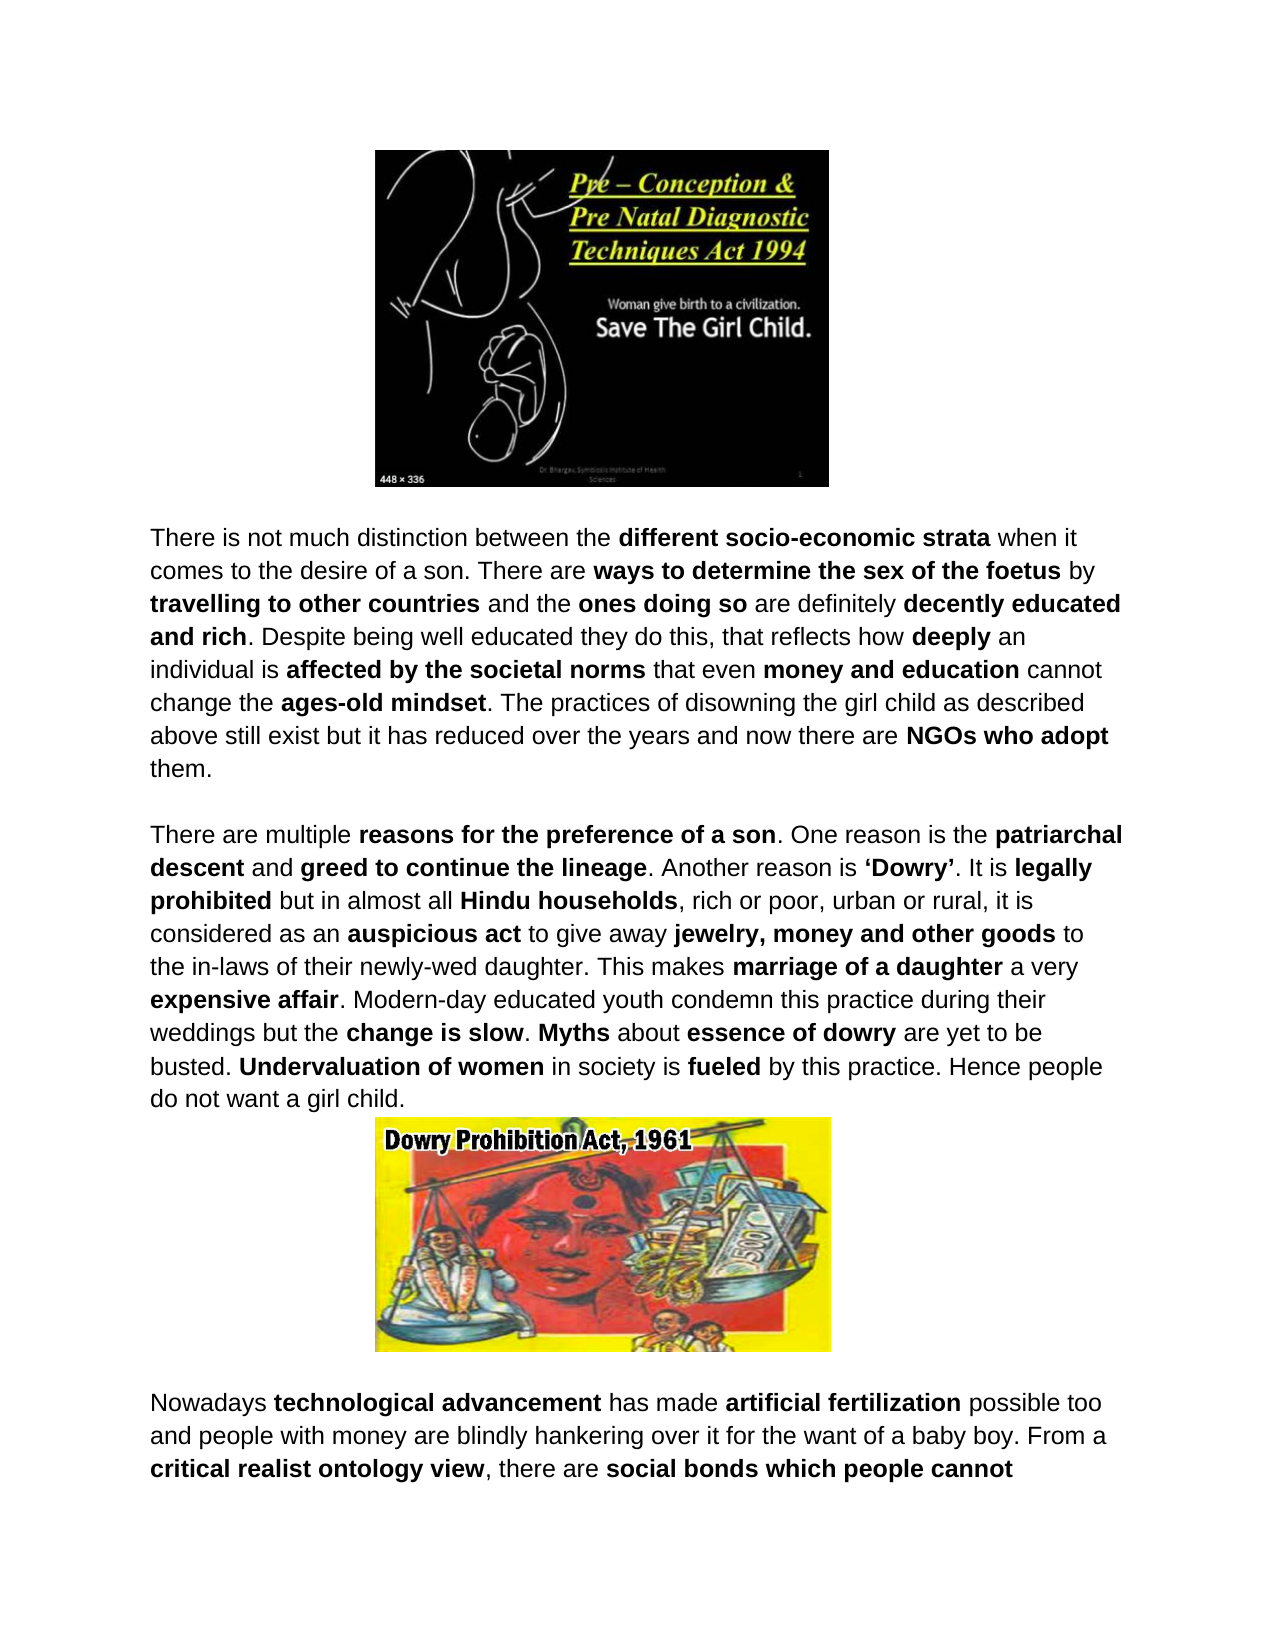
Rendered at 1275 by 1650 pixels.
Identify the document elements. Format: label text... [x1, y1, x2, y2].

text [150, 1388, 1125, 1483]
picture [375, 150, 829, 487]
text There is not much distinction between the different socio-economic strata when it comes to the desire of a son. There are ways to determine the sex of the foetus by travelling to other countries and the ones doing so are definitely decently educated and rich. Despite being well educated they do this, that reflects how deeply an individual is affected by the societal norms that even money and education cannot change the ages-old mindset. The practices of disowning the girl child as described above still exist but it has reduced over the years and now there are NGOs who adopt them. [150, 523, 1125, 783]
picture [375, 1117, 832, 1352]
text There are multiple reasons for the preference of a son. One reason is the patriarchal descent and greed to continue the lineage. Another reason is ‘Dowry’. It is legally prohibited but in almost all Hindu households, rich or poor, urban or rural, it is considered as an auspicious act to give away jewelry, money and other goods to the in-laws of their newly-wed daughter. This makes marriage of a daughter a very expensive affair. Modern-day educated youth condemn this practice during their weddings but the change is slow. Myths about essence of dowry are yet to be busted. Undervaluation of women in society is fueled by this practice. Hence people do not want a girl child. [150, 820, 1125, 1113]
